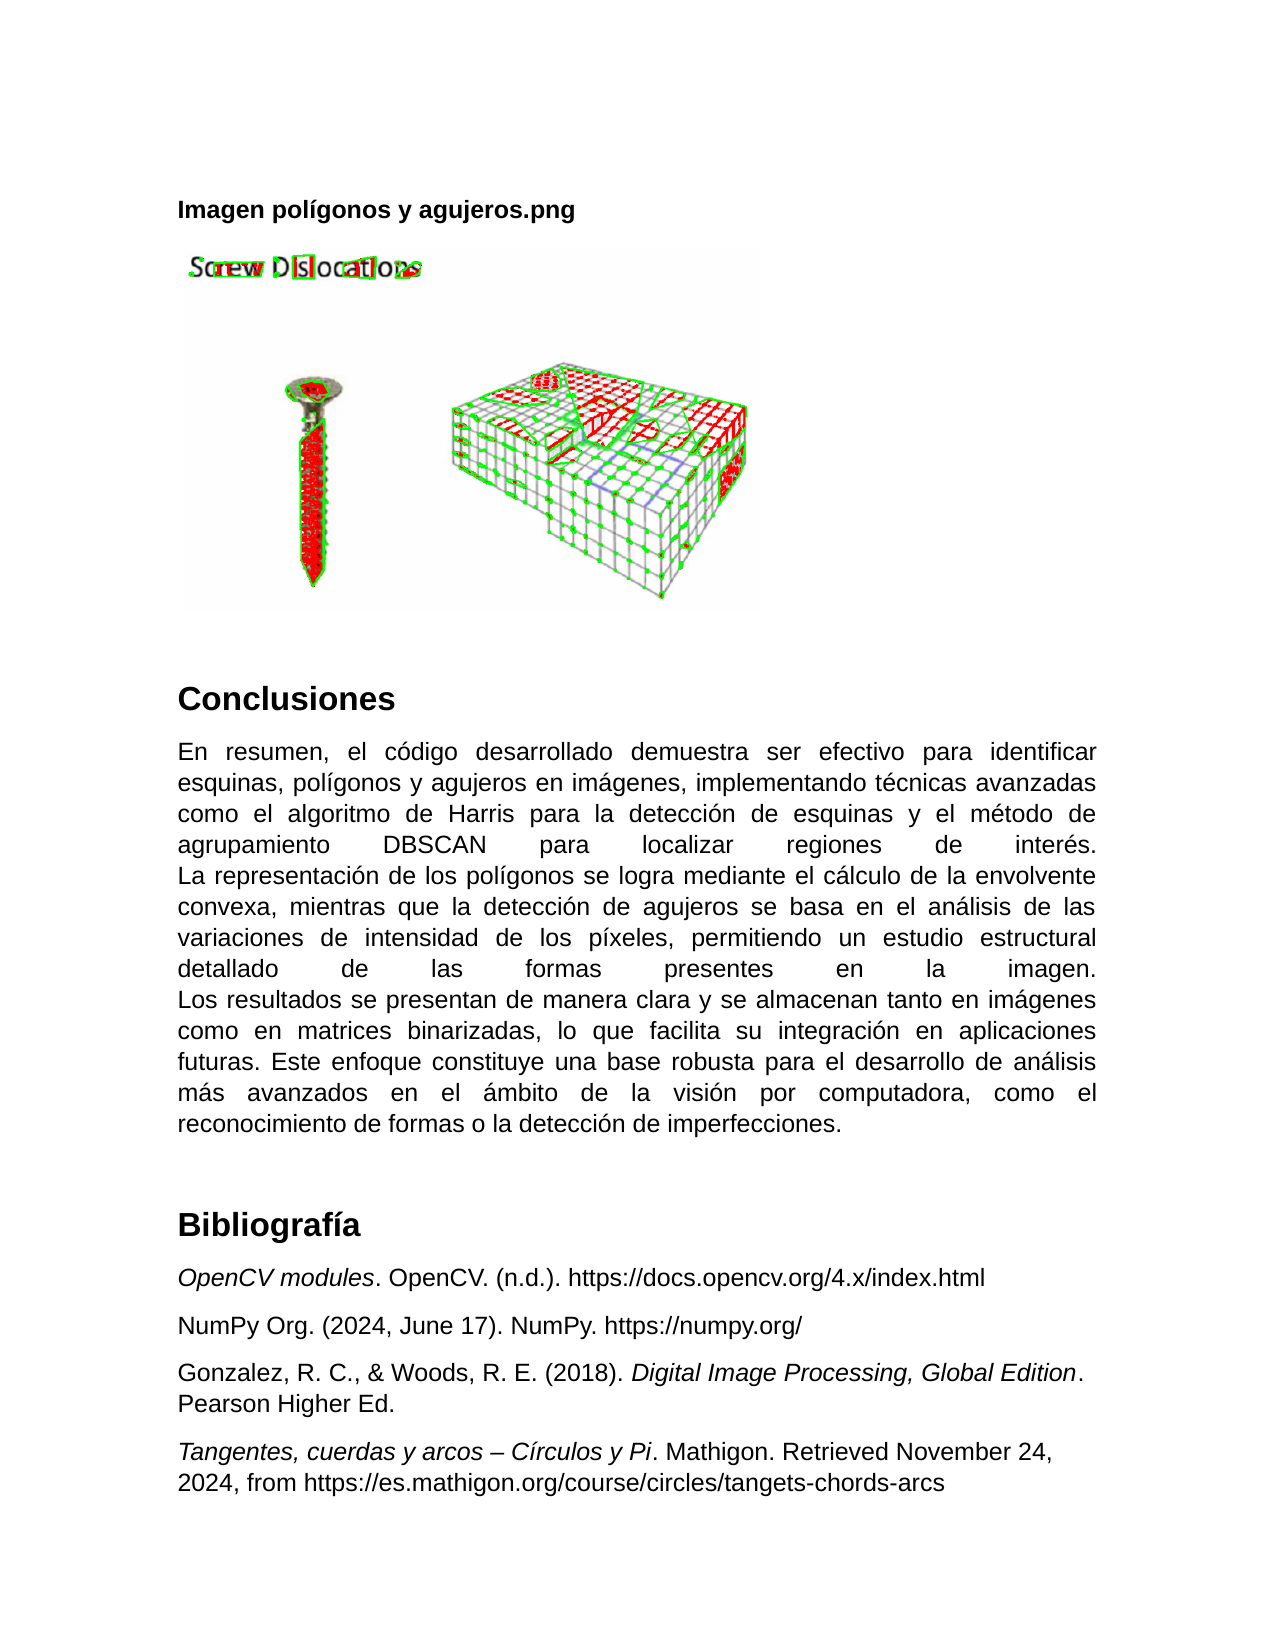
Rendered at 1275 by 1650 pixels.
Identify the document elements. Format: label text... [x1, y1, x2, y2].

text Conclusiones [177, 679, 1098, 717]
text Gonzalez, R. C., & Woods, R. E. (2018). Digital Image Processing, Global Edition. Pearson Higher Ed. [177, 1358, 1098, 1418]
text En resumen, el código desarrollado demuestra ser efectivo para identificar esquinas, polígonos y agujeros en imágenes, implementando técnicas avanzadas como el algoritmo de Harris para la detección de esquinas y el método de agrupamiento DBSCAN para localizar regiones de interés. La representación de los polígonos se logra mediante el cálculo de la envolvente convexa, mientras que la detección de agujeros se basa en el análisis de las variaciones de intensidad de los píxeles, permitiendo un estudio estructural detallado de las formas presentes en la imagen. Los resultados se presentan de manera clara y se almacenan tanto en imágenes como en matrices binarizadas, lo que facilita su integración en aplicaciones futuras. Este enfoque constituye una base robusta para el desarrollo de análisis más avanzados en el ámbito de la visión por computadora, como el reconocimiento de formas o la detección de imperfecciones. [177, 737, 1098, 1138]
text Tangentes, cuerdas y arcos – Círculos y Pi. Mathigon. Retrieved November 24, 2024, from https://es.mathigon.org/course/circles/tangets-chords-arcs [177, 1437, 1098, 1497]
text Bibliografía [177, 1205, 1098, 1243]
picture [177, 243, 760, 612]
text Imagen polígonos y agujeros.png [177, 195, 1098, 224]
text OpenCV modules. OpenCV. (n.d.). https://docs.opencv.org/4.x/index.html [177, 1263, 1098, 1292]
text NumPy Org. (2024, June 17). NumPy. https://numpy.org/ [177, 1311, 1098, 1339]
